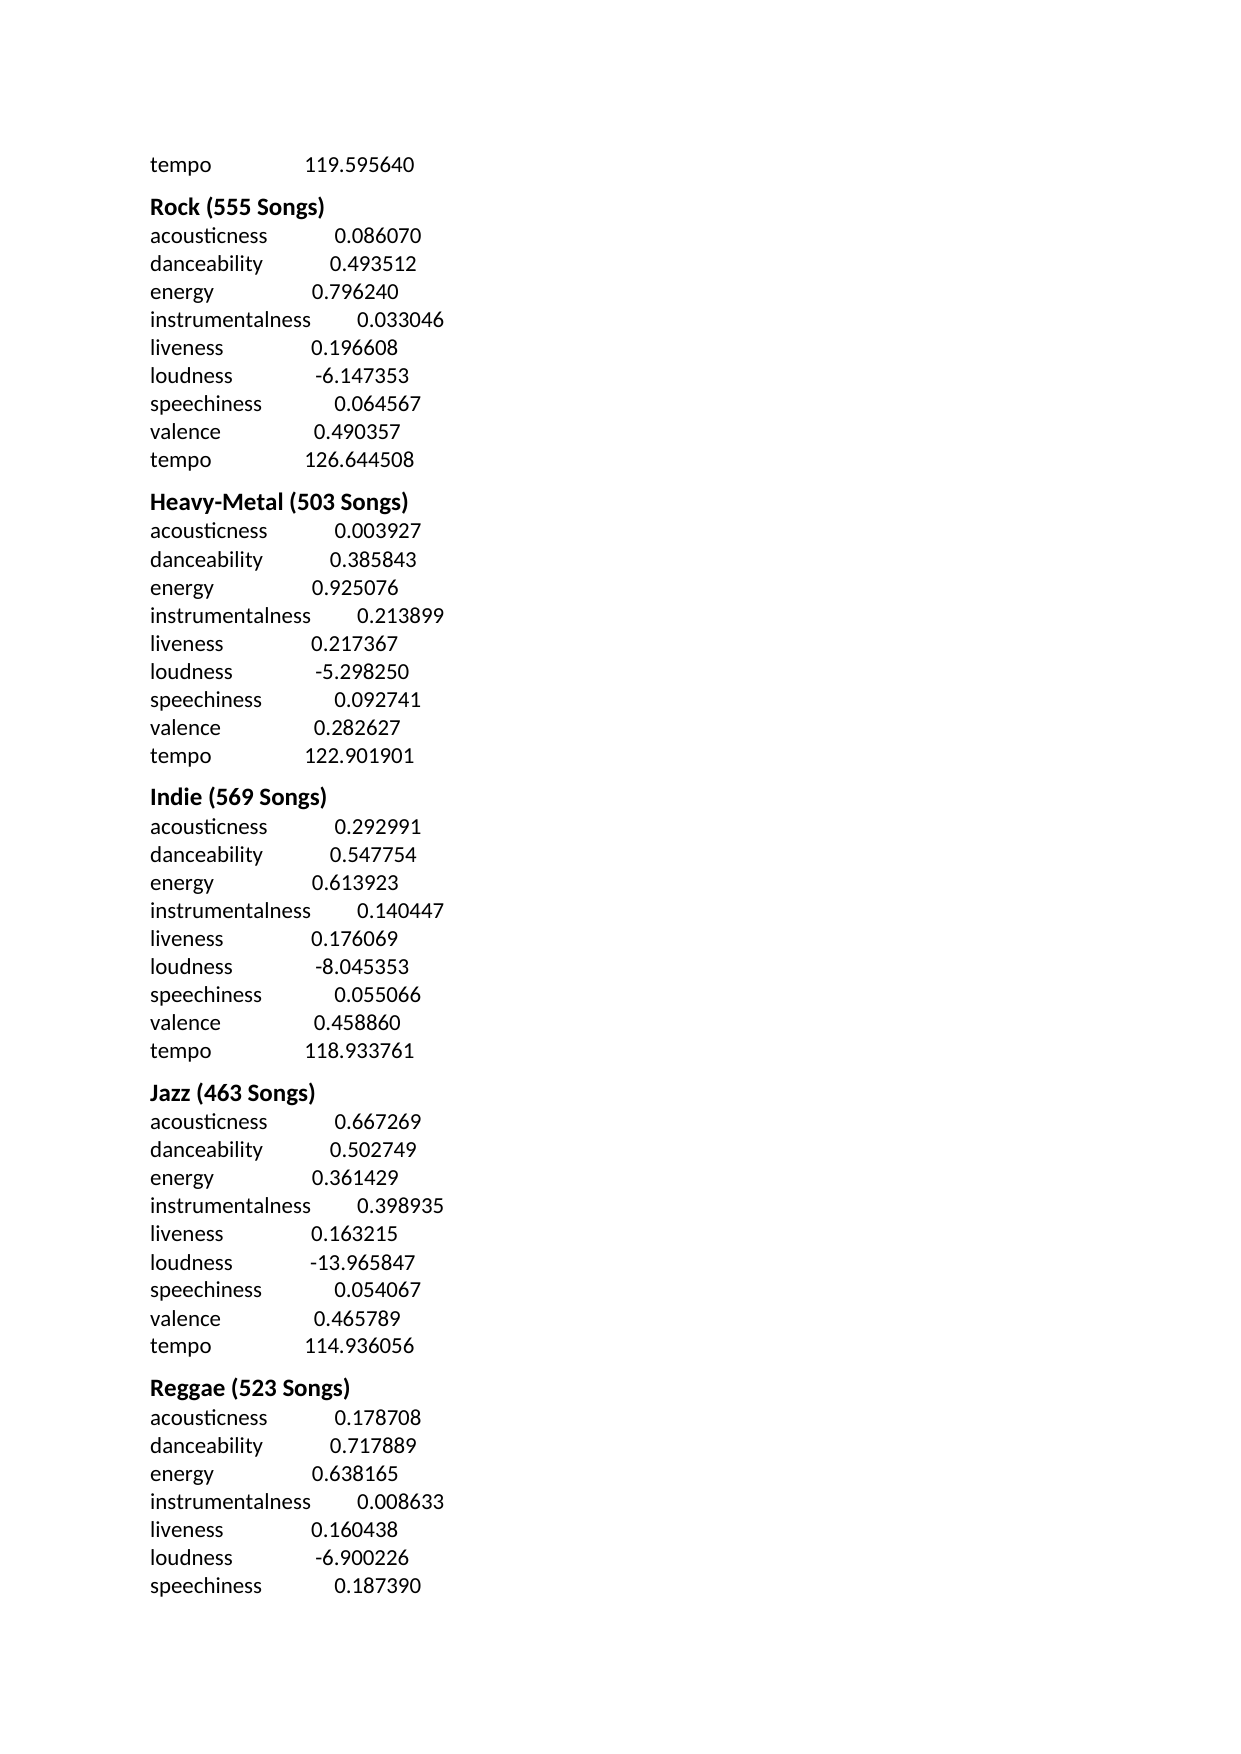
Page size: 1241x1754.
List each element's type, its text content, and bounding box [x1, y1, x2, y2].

text acousticness 0.292991 [150, 812, 1090, 840]
text instrumentalness 0.398935 [150, 1192, 1090, 1219]
text danceability 0.493512 [150, 249, 1090, 277]
text danceability 0.502749 [150, 1136, 1090, 1163]
text acousticness 0.003927 [150, 517, 1090, 545]
text acousticness 0.178708 [150, 1403, 1090, 1431]
text instrumentalness 0.213899 [150, 601, 1090, 629]
text loudness -13.965847 [150, 1248, 1090, 1276]
text loudness -5.298250 [150, 657, 1090, 685]
text speechiness 0.092741 [150, 685, 1090, 713]
text speechiness 0.054067 [150, 1276, 1090, 1304]
text loudness -6.900226 [150, 1543, 1090, 1571]
text Heavy-Metal (503 Songs) [150, 486, 1090, 517]
text valence 0.458860 [150, 1008, 1090, 1036]
text liveness 0.176069 [150, 924, 1090, 952]
text Jazz (463 Songs) [150, 1077, 1090, 1107]
text acousticness 0.667269 [150, 1107, 1090, 1136]
text tempo 126.644508 [150, 445, 1090, 473]
text energy 0.361429 [150, 1163, 1090, 1192]
text Reggae (523 Songs) [150, 1372, 1090, 1403]
text liveness 0.196608 [150, 333, 1090, 361]
text loudness -8.045353 [150, 952, 1090, 980]
text instrumentalness 0.008633 [150, 1487, 1090, 1515]
text tempo 118.933761 [150, 1036, 1090, 1064]
text instrumentalness 0.140447 [150, 896, 1090, 924]
text liveness 0.163215 [150, 1219, 1090, 1248]
text Indie (569 Songs) [150, 782, 1090, 812]
text valence 0.465789 [150, 1304, 1090, 1332]
text tempo 119.595640 [150, 150, 1090, 178]
text speechiness 0.064567 [150, 389, 1090, 417]
text Rock (555 Songs) [150, 191, 1090, 221]
text acousticness 0.086070 [150, 221, 1090, 249]
text energy 0.613923 [150, 868, 1090, 896]
text speechiness 0.055066 [150, 980, 1090, 1008]
text valence 0.490357 [150, 417, 1090, 445]
text speechiness 0.187390 [150, 1571, 1090, 1599]
text tempo 122.901901 [150, 741, 1090, 769]
text energy 0.638165 [150, 1459, 1090, 1487]
text valence 0.282627 [150, 713, 1090, 741]
text liveness 0.160438 [150, 1515, 1090, 1543]
text energy 0.925076 [150, 573, 1090, 601]
text loudness -6.147353 [150, 361, 1090, 389]
text danceability 0.547754 [150, 840, 1090, 868]
text energy 0.796240 [150, 277, 1090, 305]
text danceability 0.717889 [150, 1431, 1090, 1459]
text liveness 0.217367 [150, 629, 1090, 657]
text danceability 0.385843 [150, 545, 1090, 573]
text instrumentalness 0.033046 [150, 305, 1090, 333]
text tempo 114.936056 [150, 1332, 1090, 1360]
